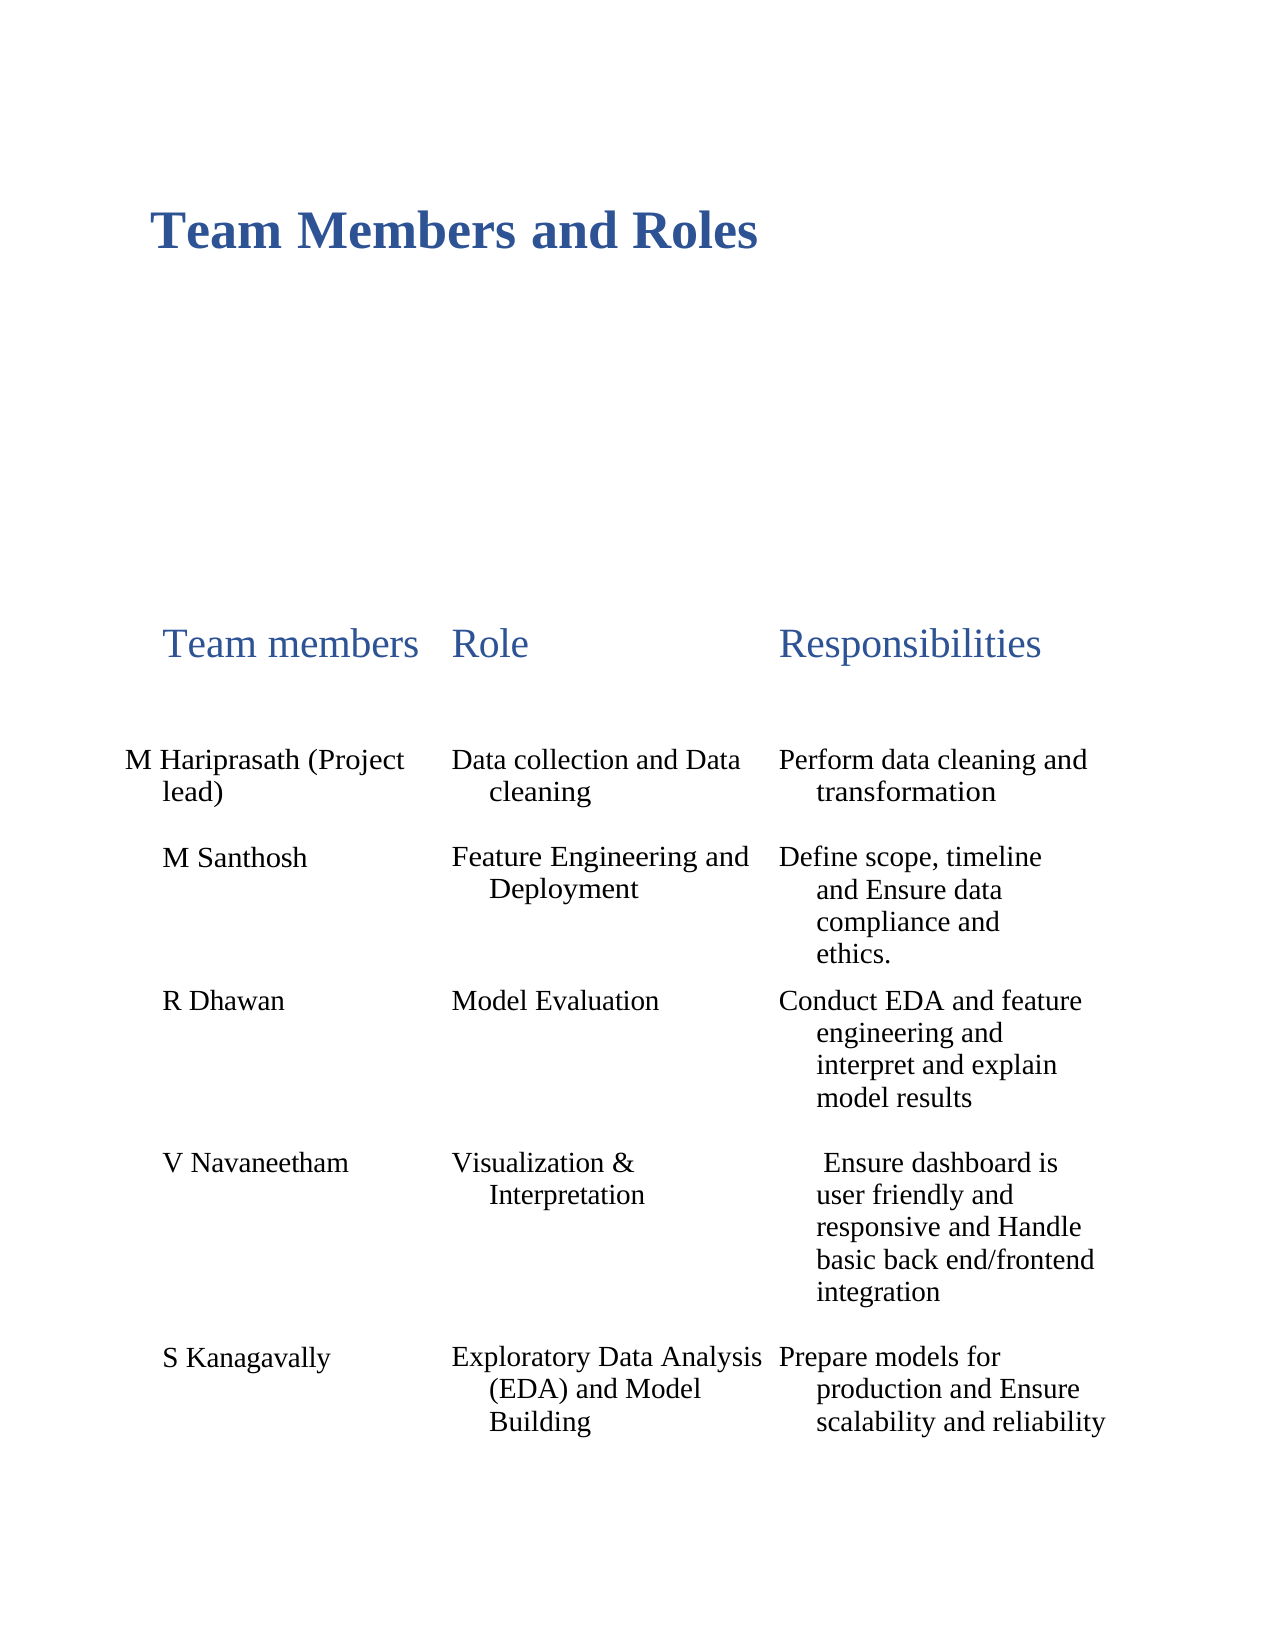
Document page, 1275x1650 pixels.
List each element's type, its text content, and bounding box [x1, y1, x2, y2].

table_cell Ensure dashboard is user friendly and responsive and Handle basic back end/frontend integration [801, 1132, 1113, 1326]
table_cell Perform data cleaning and transformation [801, 707, 1113, 826]
table_cell Feature Engineering and Deployment [456, 826, 801, 970]
table_cell Conduct EDA and feature engineering and interpret and explain model results [801, 970, 1113, 1132]
text Team Members and Roles [150, 198, 1125, 261]
table_cell S Kanagavally [157, 1326, 456, 1440]
table_cell Data collection and Data cleaning [456, 707, 801, 826]
table_header Role [456, 623, 801, 707]
table_cell Exploratory Data Analysis (EDA) and Model Building [456, 1326, 801, 1440]
table_cell M Santhosh [157, 826, 456, 970]
table_cell Define scope, timeline and Ensure data compliance and ethics. [801, 826, 1113, 970]
table_cell R Dhawan [157, 970, 456, 1132]
table_cell Prepare models for production and Ensure scalability and reliability [801, 1326, 1113, 1440]
table_header Responsibilities [801, 623, 1113, 707]
table_header Team members [157, 623, 456, 707]
table_cell Visualization & Interpretation [456, 1132, 801, 1326]
table_cell V Navaneetham [157, 1132, 456, 1326]
table_cell Model Evaluation [456, 970, 801, 1132]
table_cell M Hariprasath (Project lead) [157, 707, 456, 826]
